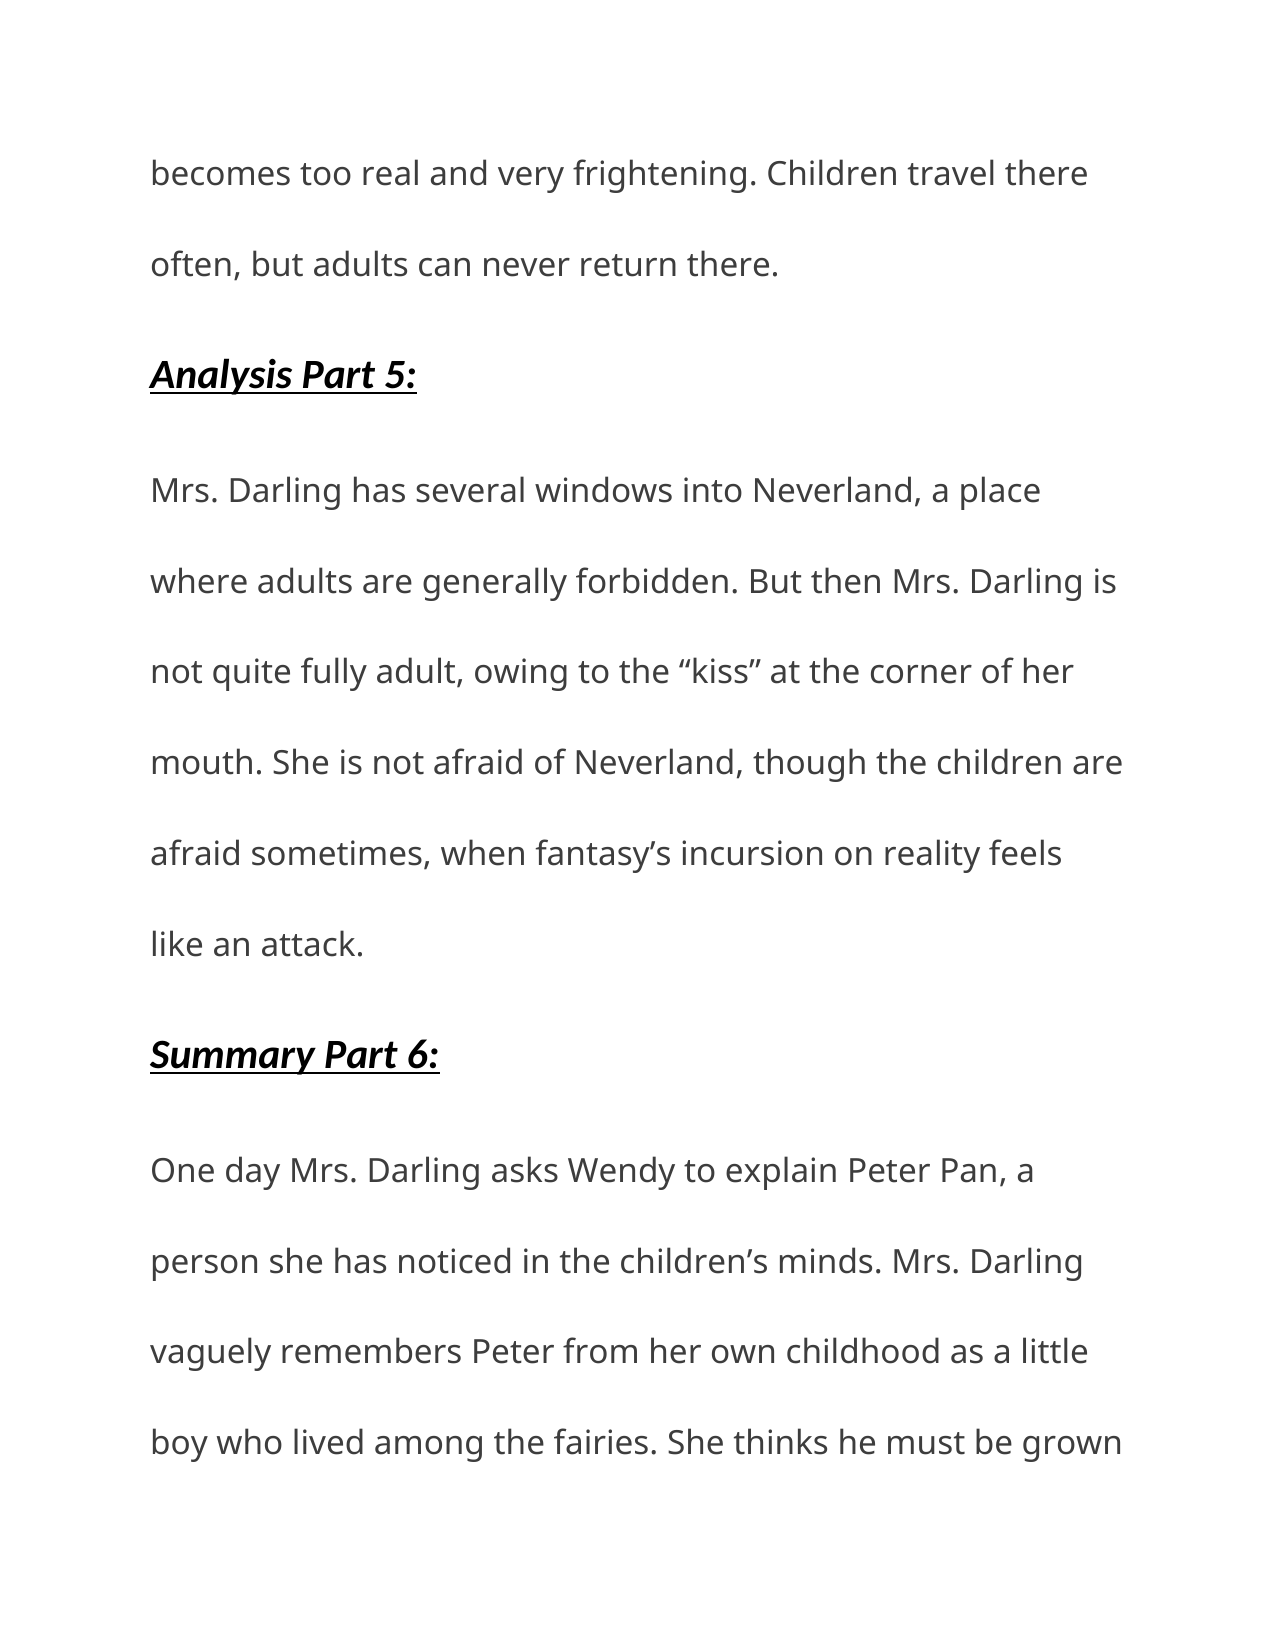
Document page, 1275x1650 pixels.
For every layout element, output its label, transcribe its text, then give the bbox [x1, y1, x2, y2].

text Analysis Part 5: [150, 348, 1125, 399]
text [150, 1147, 1125, 1464]
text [150, 150, 1125, 286]
text Mrs. Darling has several windows into Neverland, a place where adults are generally forbidden. But then Mrs. Darling is not quite fully adult, owing to the “kiss” at the corner of her mouth. She is not afraid of Neverland, though the children are afraid sometimes, when fantasy’s incursion on reality feels like an attack. [150, 467, 1125, 966]
text Summary Part 6: [150, 1028, 1125, 1079]
